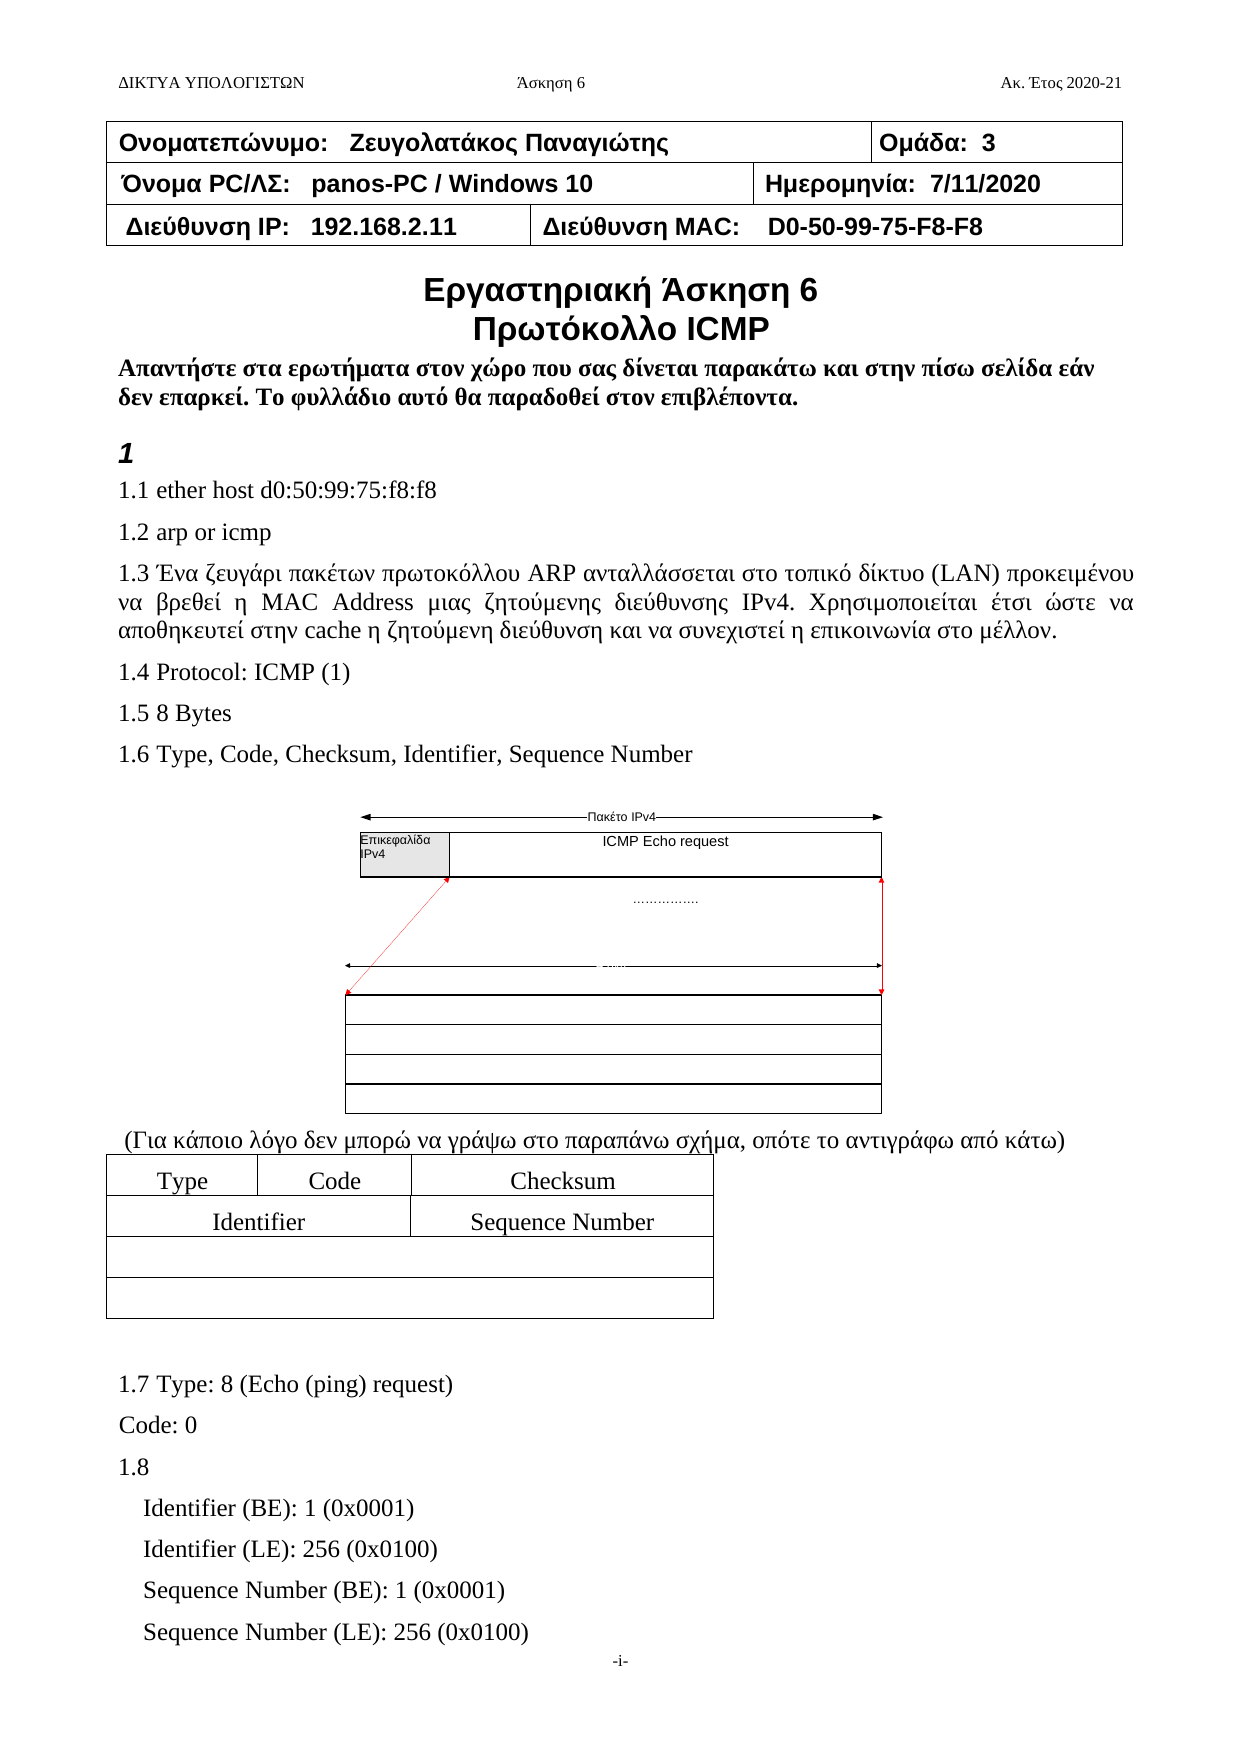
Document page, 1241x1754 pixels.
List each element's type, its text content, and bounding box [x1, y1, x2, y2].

text (Για κάποιο λόγο δεν μπορώ να γράψω στο παραπάνω σχήμα, οπότε το αντιγράφω από κάτω) [118, 834, 1134, 1154]
text Απαντήστε στα ερωτήματα στον χώρο που σας δίνεται παρακάτω και στην πίσω σελίδα εάν δεν επαρκεί. Το φυλλάδιο αυτό θα παραδοθεί στον επιβλέποντα. [118, 353, 1127, 411]
table_header Ονοματεπώνυμο: Ζευγολατάκος Παναγιώτης [107, 122, 871, 162]
table_cell Sequence Number [411, 1196, 713, 1236]
text 1.3 Ένα ζευγάρι πακέτων πρωτοκόλλου ARP ανταλλάσσεται στο τοπικό δίκτυο (LAN) προκειμένου να βρεθεί η MAC Address μιας ζητούμενης διεύθυνσης IPv4. Χρησιμοποιείται έτσι ώστε να αποθηκευτεί στην cache η ζητούμενη διεύθυνση και να συνεχιστεί η επικοινωνία στο μέλλον. [118, 558, 1134, 644]
table_cell Identifier [107, 1196, 410, 1236]
text Code: 0 [119, 1411, 1134, 1439]
table_cell Ημερομηνία: 7/11/2020 [754, 163, 1122, 203]
subtitle 1 [118, 436, 1134, 469]
text 1.4 Protocol: ICMP (1) [118, 657, 1134, 685]
table_header Type [107, 1155, 257, 1195]
text 1.8 [118, 1452, 1134, 1481]
text 1.5 8 Bytes [118, 698, 1134, 727]
table_cell Διεύθυνση MAC: D0-50-99-75-F8-F8 [531, 205, 1122, 245]
table_header Code [258, 1155, 411, 1195]
title Εργαστηριακή Άσκηση 6 Πρωτόκολλο ICMP [423, 270, 1020, 347]
text 1.6 Type, Code, Checksum, Identifier, Sequence Number [118, 739, 1134, 768]
table_cell Διεύθυνση IP: 192.168.2.11 [107, 205, 530, 245]
text Sequence Number (BE): 1 (0x0001) [118, 1576, 1134, 1604]
text Identifier (LE): 256 (0x0100) [118, 1534, 1134, 1563]
text Πακέτο IPv4 [586, 809, 658, 823]
table_header Ομάδα: 3 [872, 122, 1122, 162]
table_cell [107, 1237, 713, 1277]
text Identifier (BE): 1 (0x0001) [118, 1493, 1134, 1522]
text Sequence Number (LE): 256 (0x0100) [118, 1617, 1134, 1646]
table_cell Όνομα PC/ΛΣ: panos-PC / Windows 10 [107, 163, 753, 203]
text 1.2 arp or icmp [118, 517, 1134, 545]
text 1.7 Type: 8 (Echo (ping) request) [118, 1369, 1134, 1398]
text 1.1 ether host d0:50:99:75:f8:f8 [118, 475, 1134, 504]
table_cell [107, 1278, 713, 1317]
table_header Checksum [412, 1155, 713, 1195]
